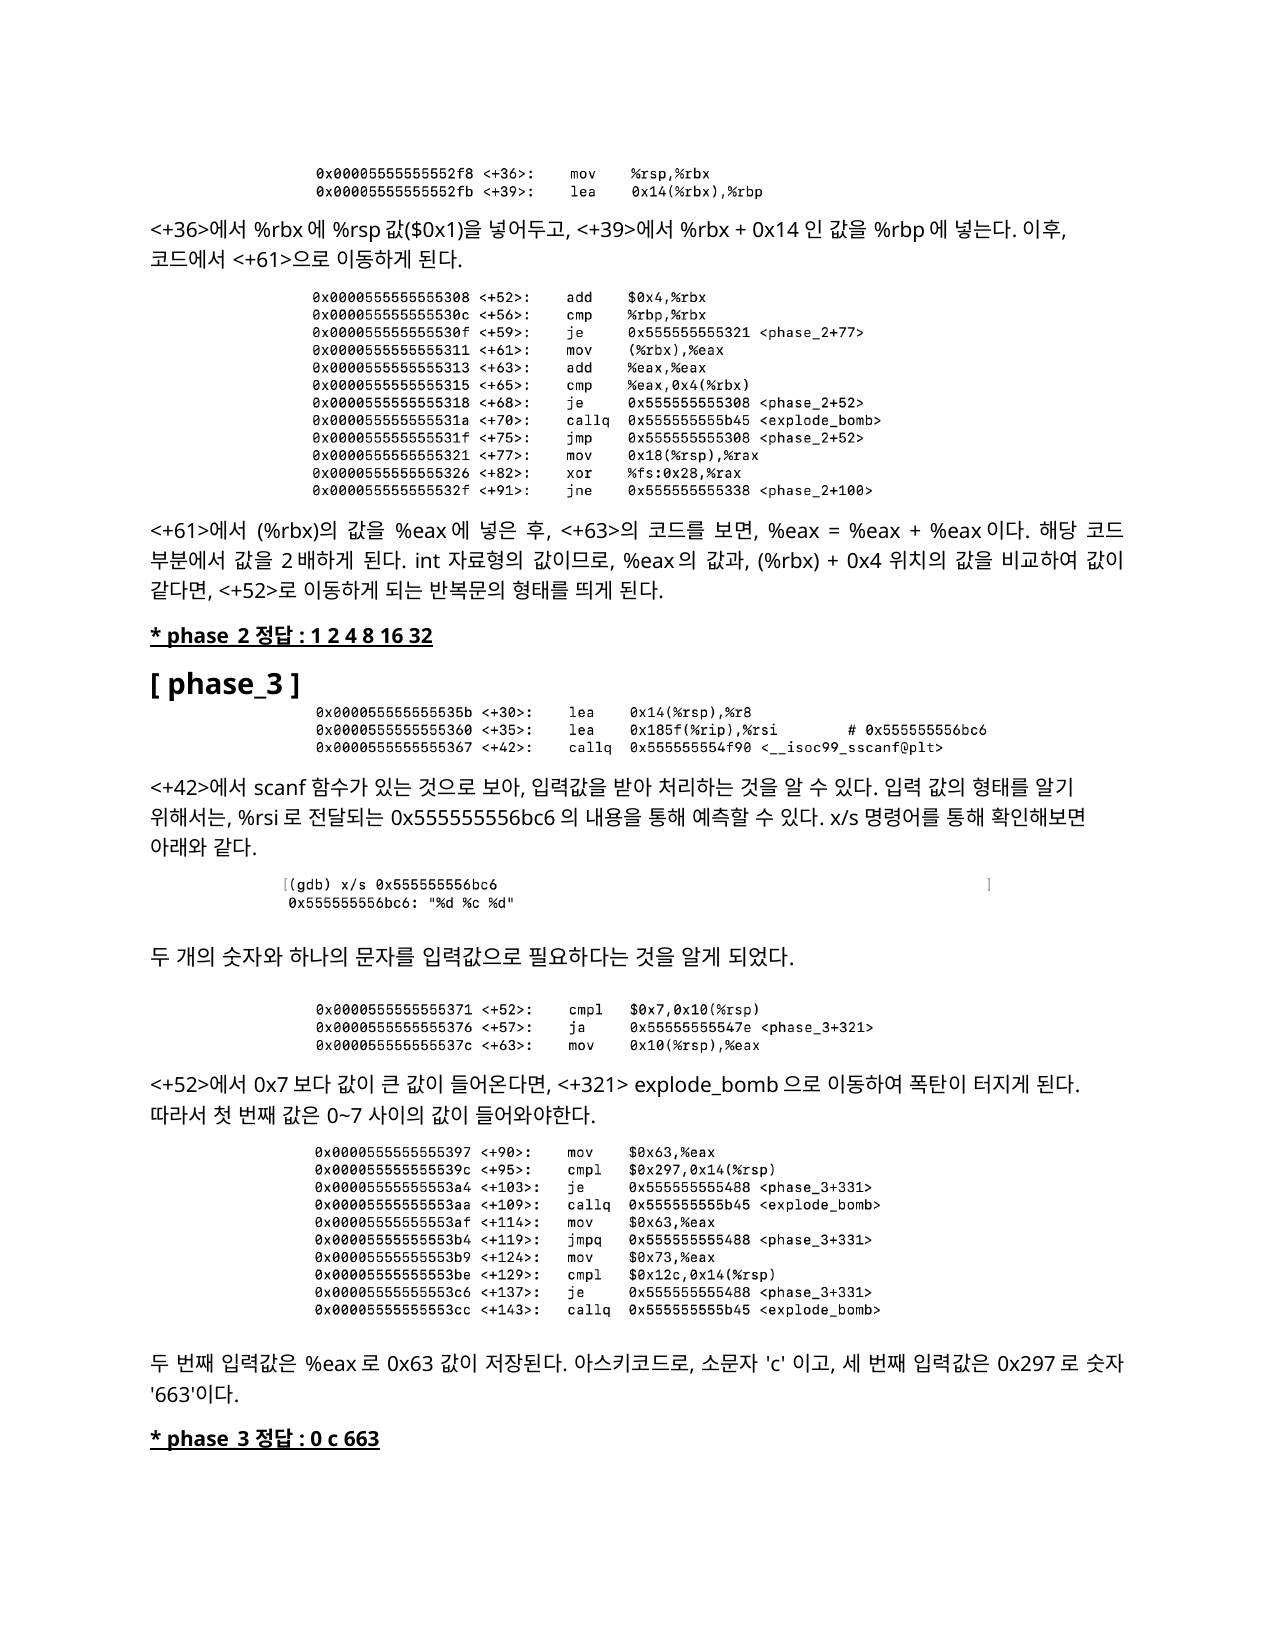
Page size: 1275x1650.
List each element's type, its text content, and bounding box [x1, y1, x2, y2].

picture [283, 164, 992, 200]
text 두 개의 숫자와 하나의 문자를 입력값으로 필요하다는 것을 알게 되었다. [150, 939, 1125, 971]
picture [283, 1143, 992, 1318]
text 두 번째 입력값은 %eax로 0x63 값이 저장된다. 아스키코드로, 소문자 'c' 이고, 세 번째 입력값은 0x297로 숫자 '663'이다. [150, 1348, 1125, 1408]
text * phase_2 정답 : 1 2 4 8 16 32 [150, 619, 1125, 649]
text [ phase_3 ] [150, 663, 1125, 703]
text <+42>에서 scanf 함수가 있는 것으로 보아, 입력값을 받아 처리하는 것을 알 수 있다. 입력 값의 형태를 알기 위해서는, %rsi로 전달되는 0x555555556bc6의 내용을 통해 예측할 수 있다. x/s 명령어를 통해 확인해보면 아래와 같다. [150, 771, 1125, 862]
picture [283, 703, 992, 757]
text <+36>에서 %rbx에 %rsp값($0x1)을 넣어두고, <+39>에서 %rbx + 0x14 인 값을 %rbp에 넣는다. 이후, 코드에서 <+61>으로 이동하게 된다. [150, 213, 1125, 274]
text <+61>에서 (%rbx)의 값을 %eax에 넣은 후, <+63>의 코드를 보면, %eax = %eax + %eax이다. 해당 코드 부분에서 값을 2배하게 된다. int 자료형의 값이므로, %eax의 값과, (%rbx) + 0x4 위치의 값을 비교하여 값이 같다면, <+52>로 이동하게 되는 반복문의 형태를 띄게 된다. [150, 514, 1125, 605]
text <+52>에서 0x7보다 값이 큰 값이 들어온다면, <+321> explode_bomb으로 이동하여 폭탄이 터지게 된다. 따라서 첫 번째 값은 0~7 사이의 값이 들어와야한다. [150, 1069, 1125, 1129]
picture [283, 876, 992, 910]
picture [283, 288, 992, 500]
text * phase_3 정답 : 0 c 663 [150, 1422, 1125, 1453]
picture [283, 1001, 992, 1055]
